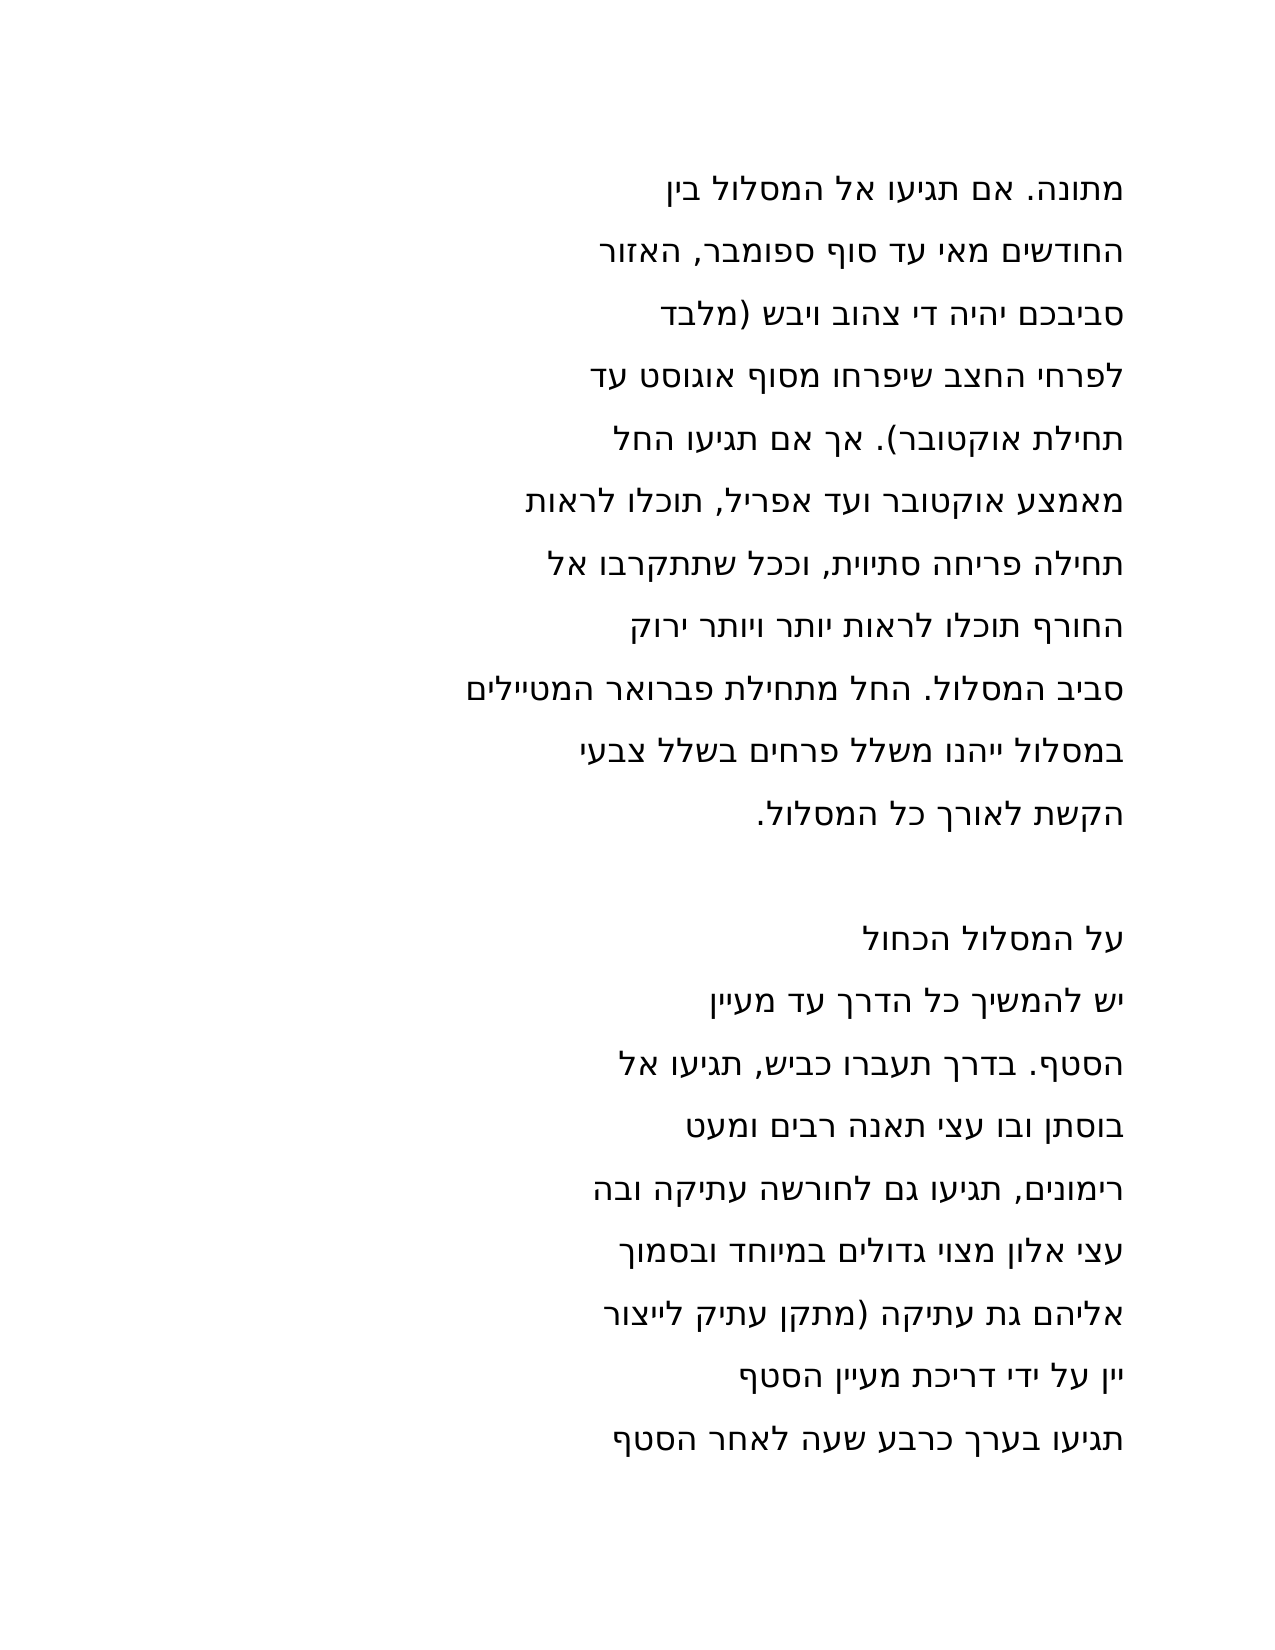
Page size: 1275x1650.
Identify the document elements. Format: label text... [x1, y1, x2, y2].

text הקשת לאורך כל המסלול. [150, 775, 1125, 837]
text תחילת אוקטובר). אך אם תגיעו החל [150, 400, 1125, 462]
text יש להמשיך כל הדרך עד מעיין [150, 962, 1125, 1025]
text מתונה. אם תגיעו אל המסלול בין [150, 150, 1125, 212]
text סביב המסלול. החל מתחילת פברואר המטיילים [150, 650, 1125, 712]
text יין על ידי דריכת מעיין הסטף [150, 1337, 1125, 1400]
text החורף תוכלו לראות יותר ויותר ירוק [150, 587, 1125, 650]
text מאמצע אוקטובר ועד אפריל, תוכלו לראות [150, 462, 1125, 525]
text סביבכם יהיה די צהוב ויבש (מלבד [150, 275, 1125, 337]
text לפרחי החצב שיפרחו מסוף אוגוסט עד [150, 337, 1125, 400]
text במסלול ייהנו משלל פרחים בשלל צבעי [150, 712, 1125, 775]
text אליהם גת עתיקה (מתקן עתיק לייצור [150, 1275, 1125, 1337]
text הסטף. בדרך תעברו כביש, תגיעו אל [150, 1025, 1125, 1087]
text רימונים, תגיעו גם לחורשה עתיקה ובה [150, 1150, 1125, 1212]
text בוסתן ובו עצי תאנה רבים ומעט [150, 1087, 1125, 1150]
text תגיעו בערך כרבע שעה לאחר הסטף [150, 1400, 1125, 1462]
text על המסלול הכחול [150, 900, 1125, 962]
text תחילה פריחה סתיוית, וככל שתתקרבו אל [150, 525, 1125, 587]
text עצי אלון מצוי גדולים במיוחד ובסמוך [150, 1212, 1125, 1275]
text החודשים מאי עד סוף ספומבר, האזור [150, 212, 1125, 275]
